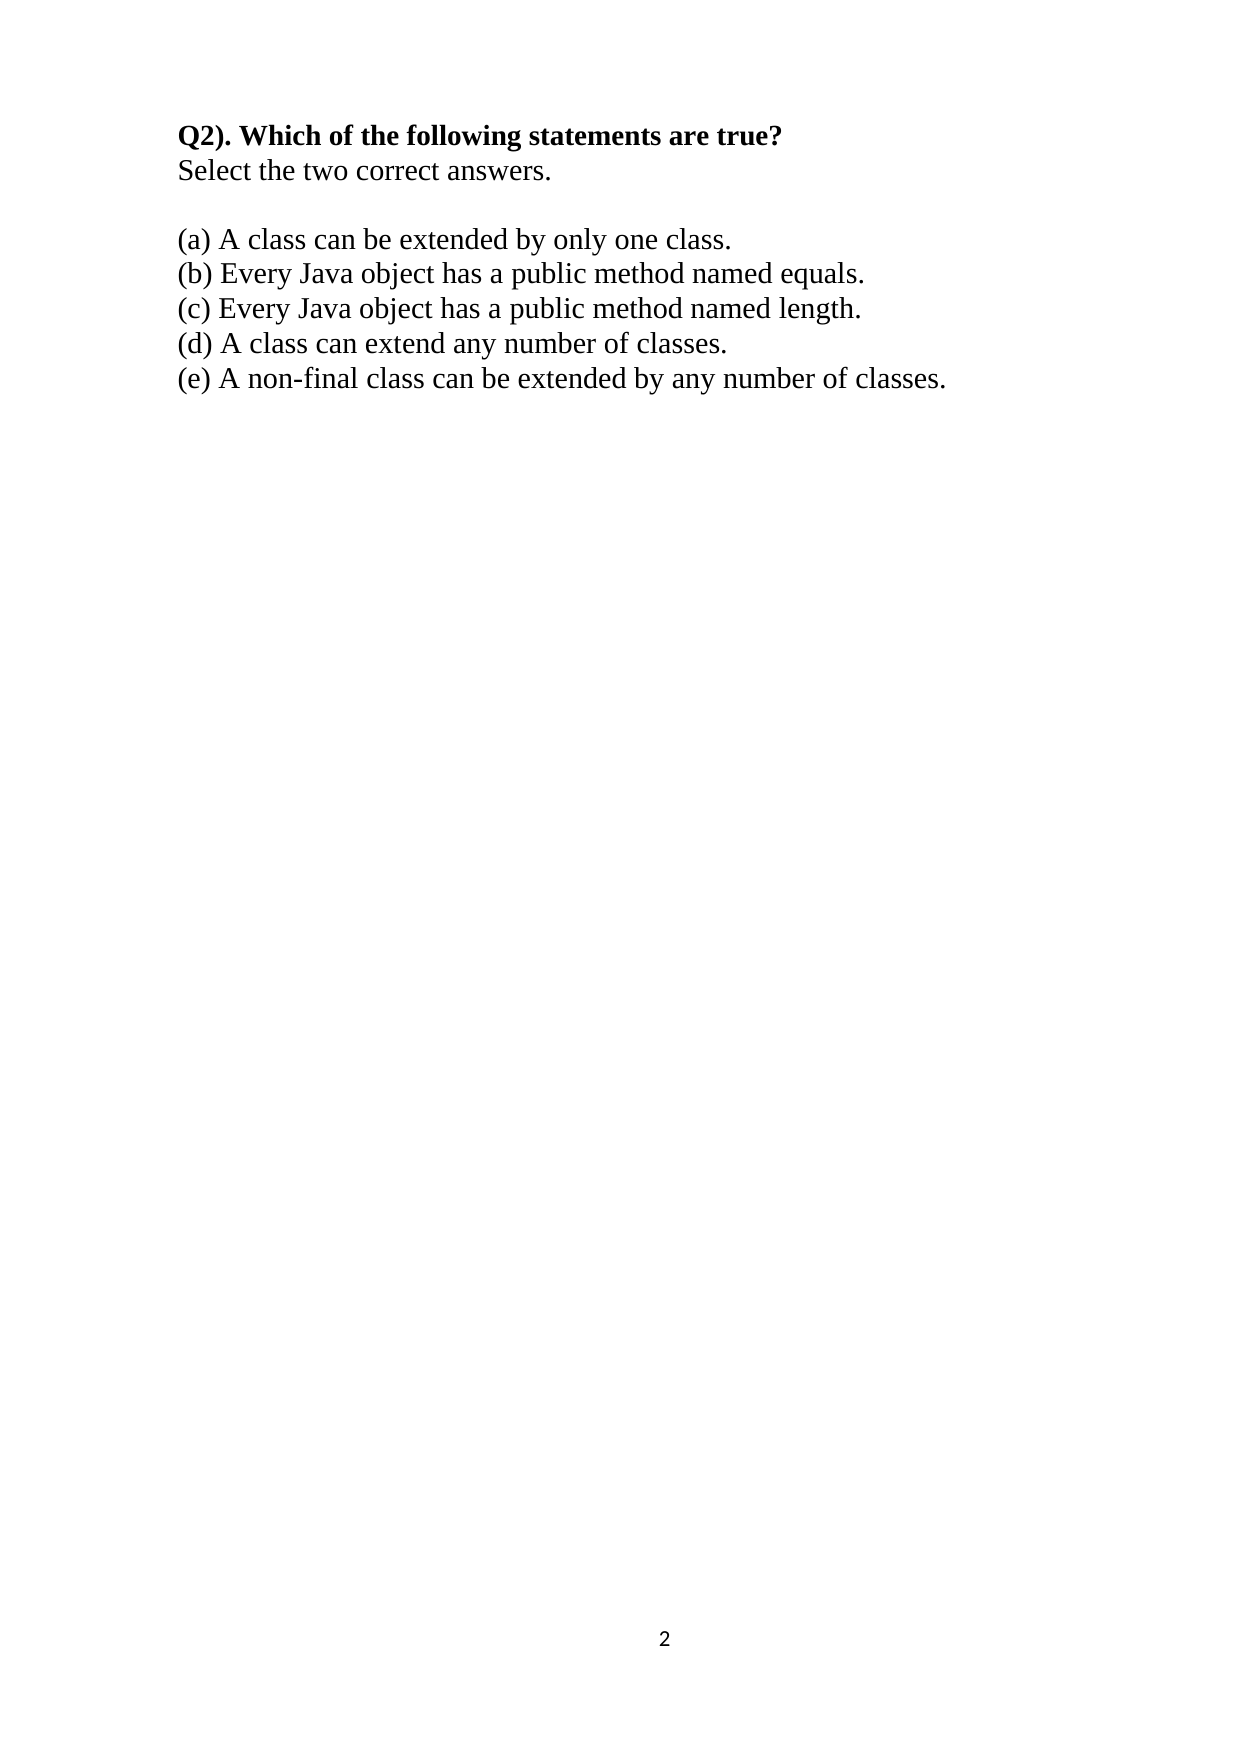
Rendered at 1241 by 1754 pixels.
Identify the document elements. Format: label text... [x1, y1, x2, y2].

text (b) Every Java object has a public method named equals. [177, 256, 1152, 290]
text Select the two correct answers. [177, 152, 1152, 186]
text (a) A class can be extended by only one class. [177, 221, 1152, 256]
text (c) Every Java object has a public method named length. [177, 290, 1152, 325]
text (d) A class can extend any number of classes. [177, 325, 1152, 360]
text Q2). Which of the following statements are true? [177, 118, 1152, 152]
text (e) A non-final class can be extended by any number of classes. [177, 360, 1152, 394]
